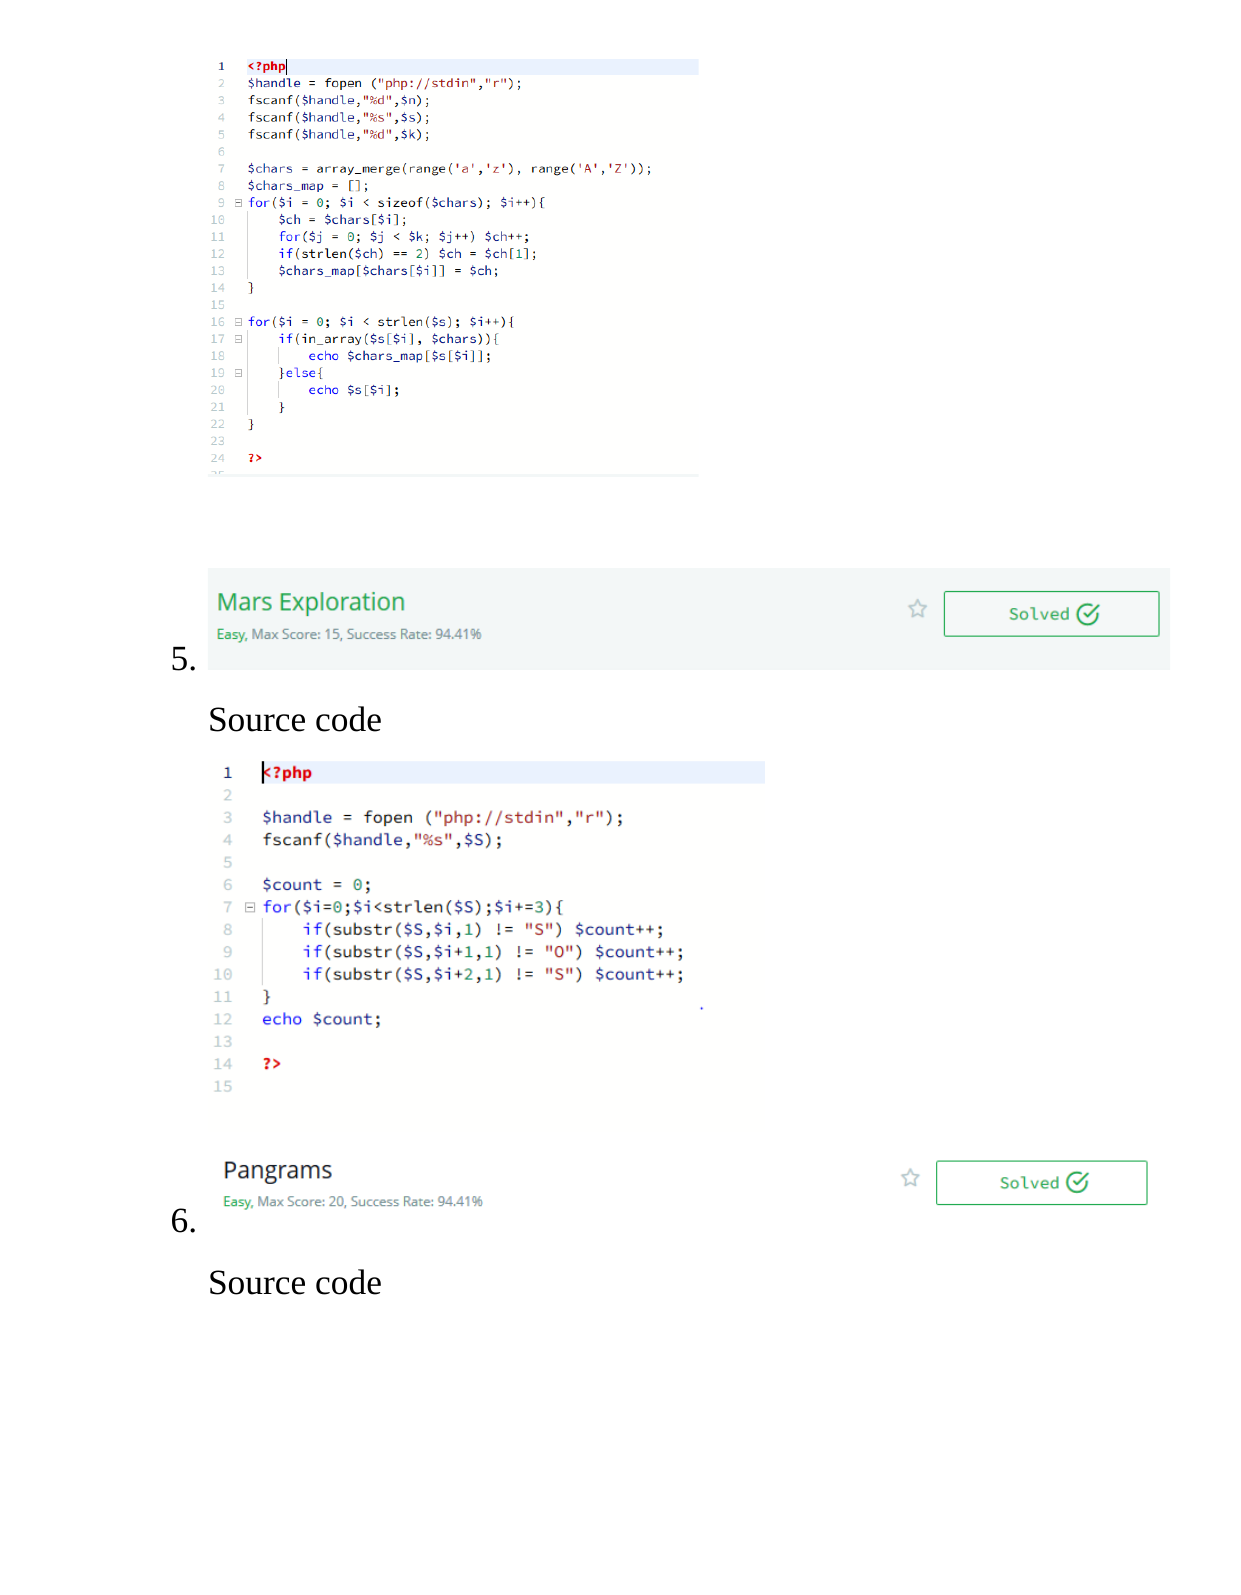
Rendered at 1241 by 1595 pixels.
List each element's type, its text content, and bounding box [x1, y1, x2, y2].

list Source code [208, 1261, 1181, 1302]
picture [207, 59, 699, 477]
picture [207, 568, 1171, 670]
picture [207, 1145, 1171, 1233]
list Source code [208, 698, 1181, 739]
picture [207, 759, 765, 1132]
